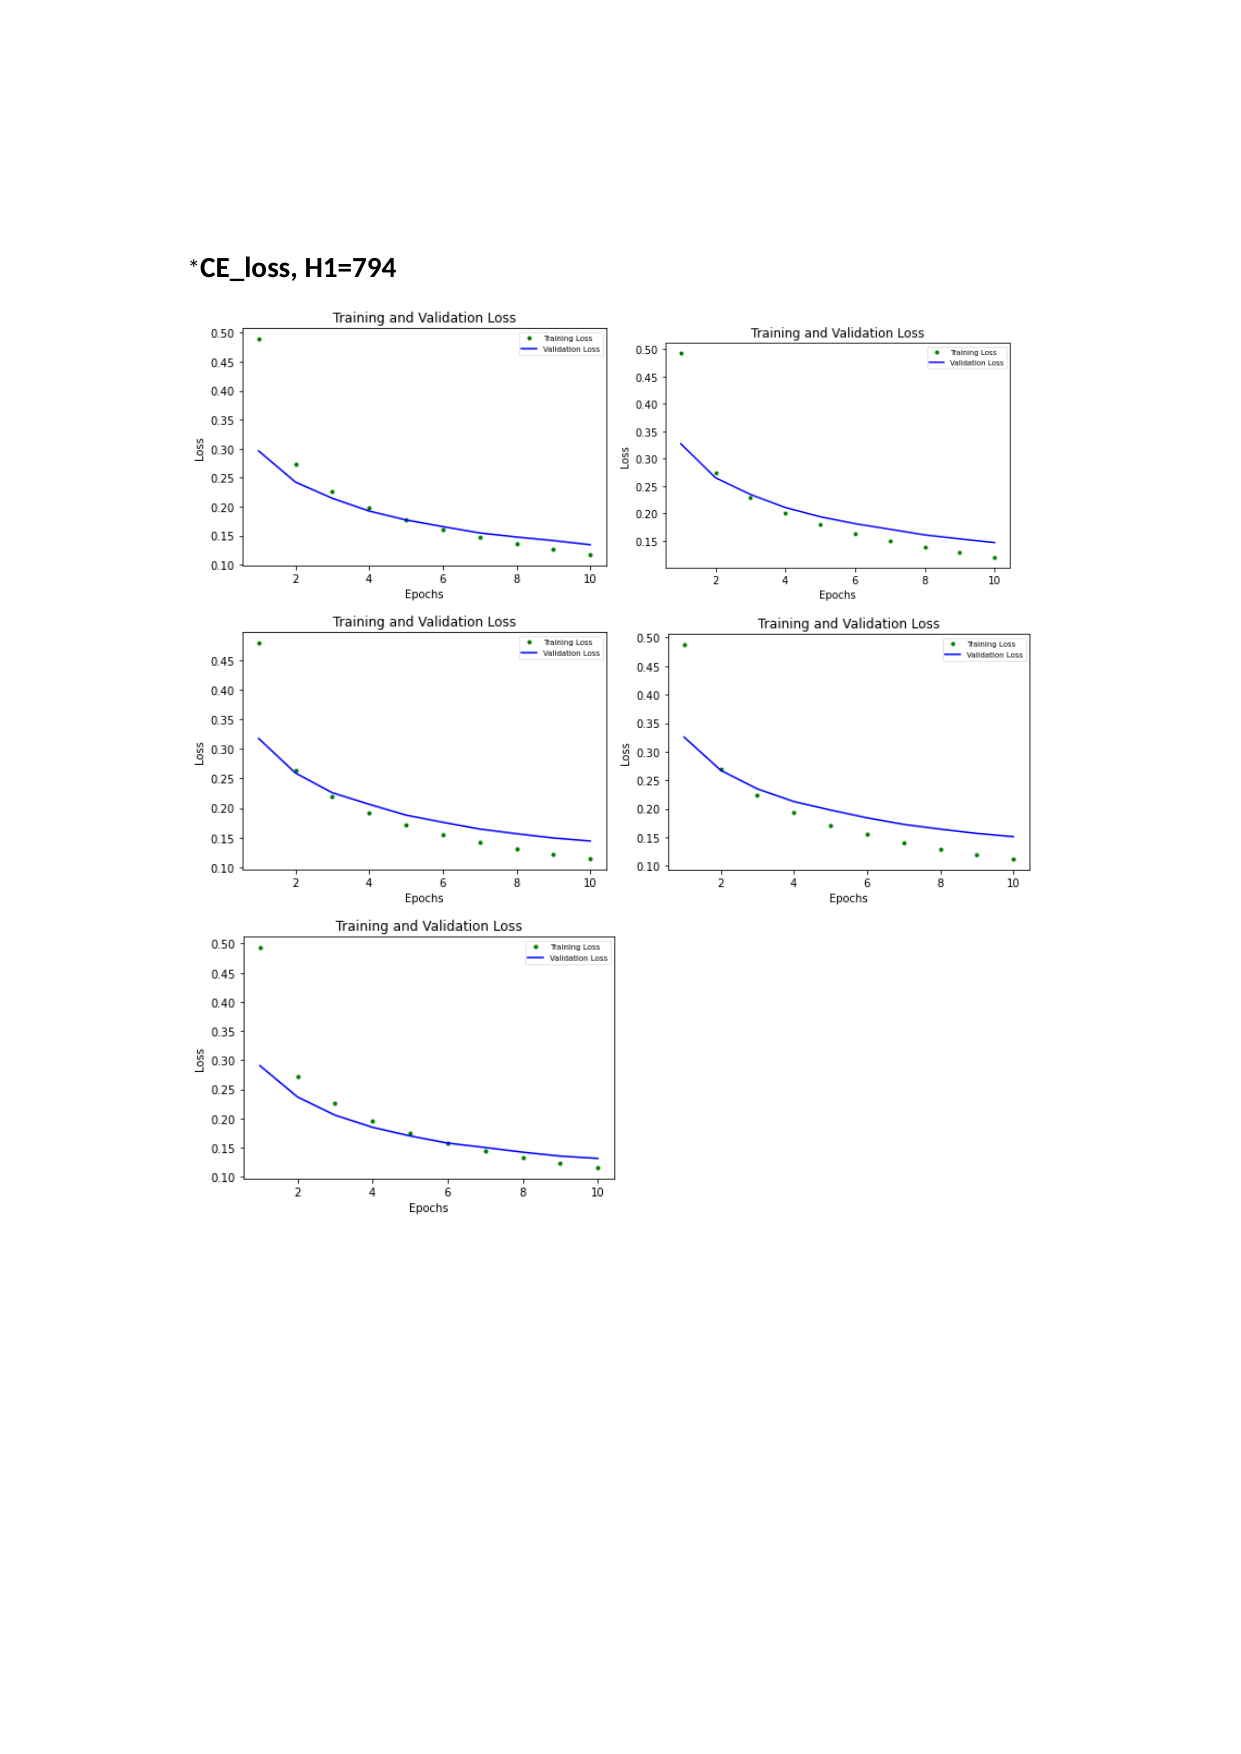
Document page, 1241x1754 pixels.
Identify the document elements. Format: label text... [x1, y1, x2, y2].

picture [187, 912, 622, 1221]
picture [187, 608, 1037, 911]
picture [187, 304, 1017, 607]
text *CE_loss, H1=794 [187, 249, 1053, 285]
